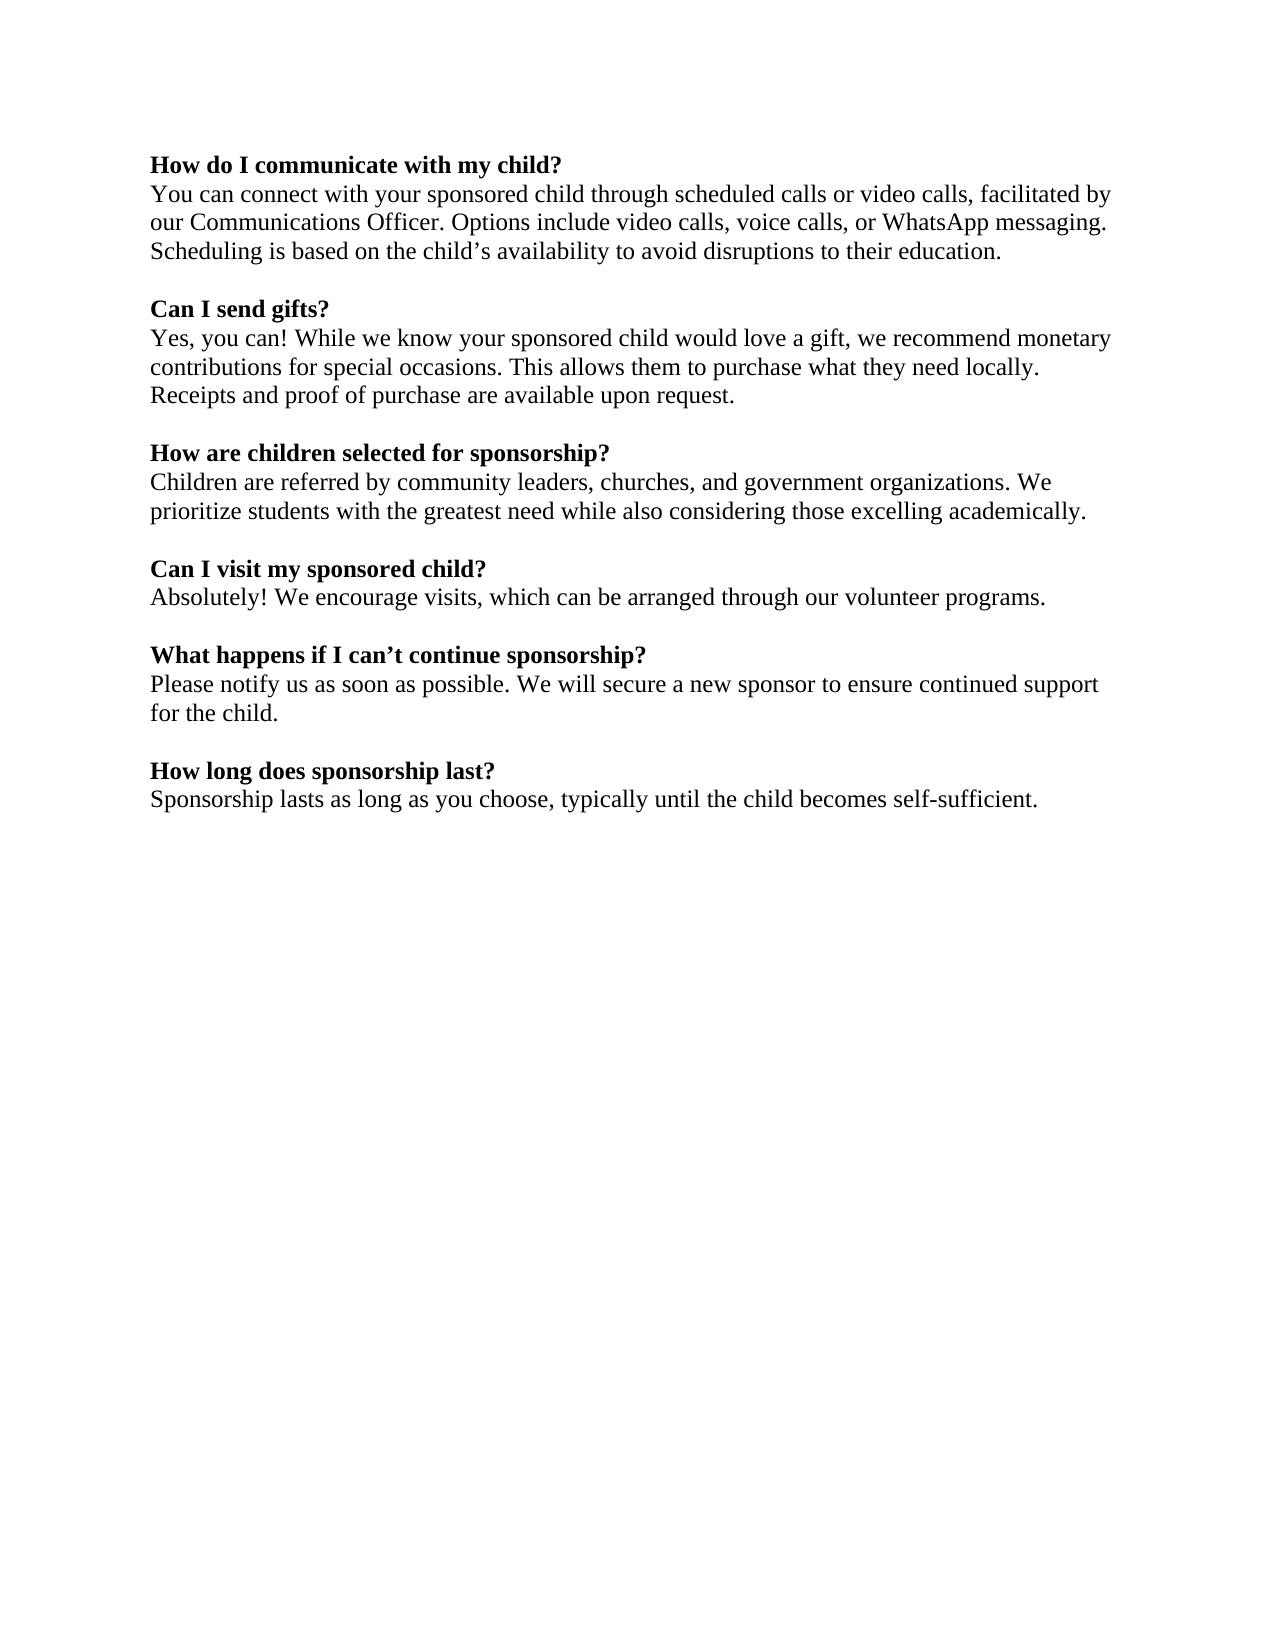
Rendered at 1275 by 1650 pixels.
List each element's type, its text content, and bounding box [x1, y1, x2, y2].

text What happens if I can’t continue sponsorship? Please notify us as soon as possible. We will secure a new sponsor to ensure continued support for the child. [150, 640, 1125, 727]
text Can I visit my sponsored child? Absolutely! We encourage visits, which can be arranged through our volunteer programs. [150, 554, 1125, 611]
text How do I communicate with my child? You can connect with your sponsored child through scheduled calls or video calls, facilitated by our Communications Officer. Options include video calls, voice calls, or WhatsApp messaging. Scheduling is based on the child’s availability to avoid disruptions to their education. [150, 150, 1125, 265]
text How long does sponsorship last? Sponsorship lasts as long as you choose, typically until the child becomes self-sufficient. [150, 756, 1125, 813]
text How are children selected for sponsorship? Children are referred by community leaders, churches, and government organizations. We prioritize students with the greatest need while also considering those excelling academically. [150, 438, 1125, 524]
text Can I send gifts? Yes, you can! While we know your sponsored child would love a gift, we recommend monetary contributions for special occasions. This allows them to purchase what they need locally. Receipts and proof of purchase are available upon request. [150, 294, 1125, 409]
